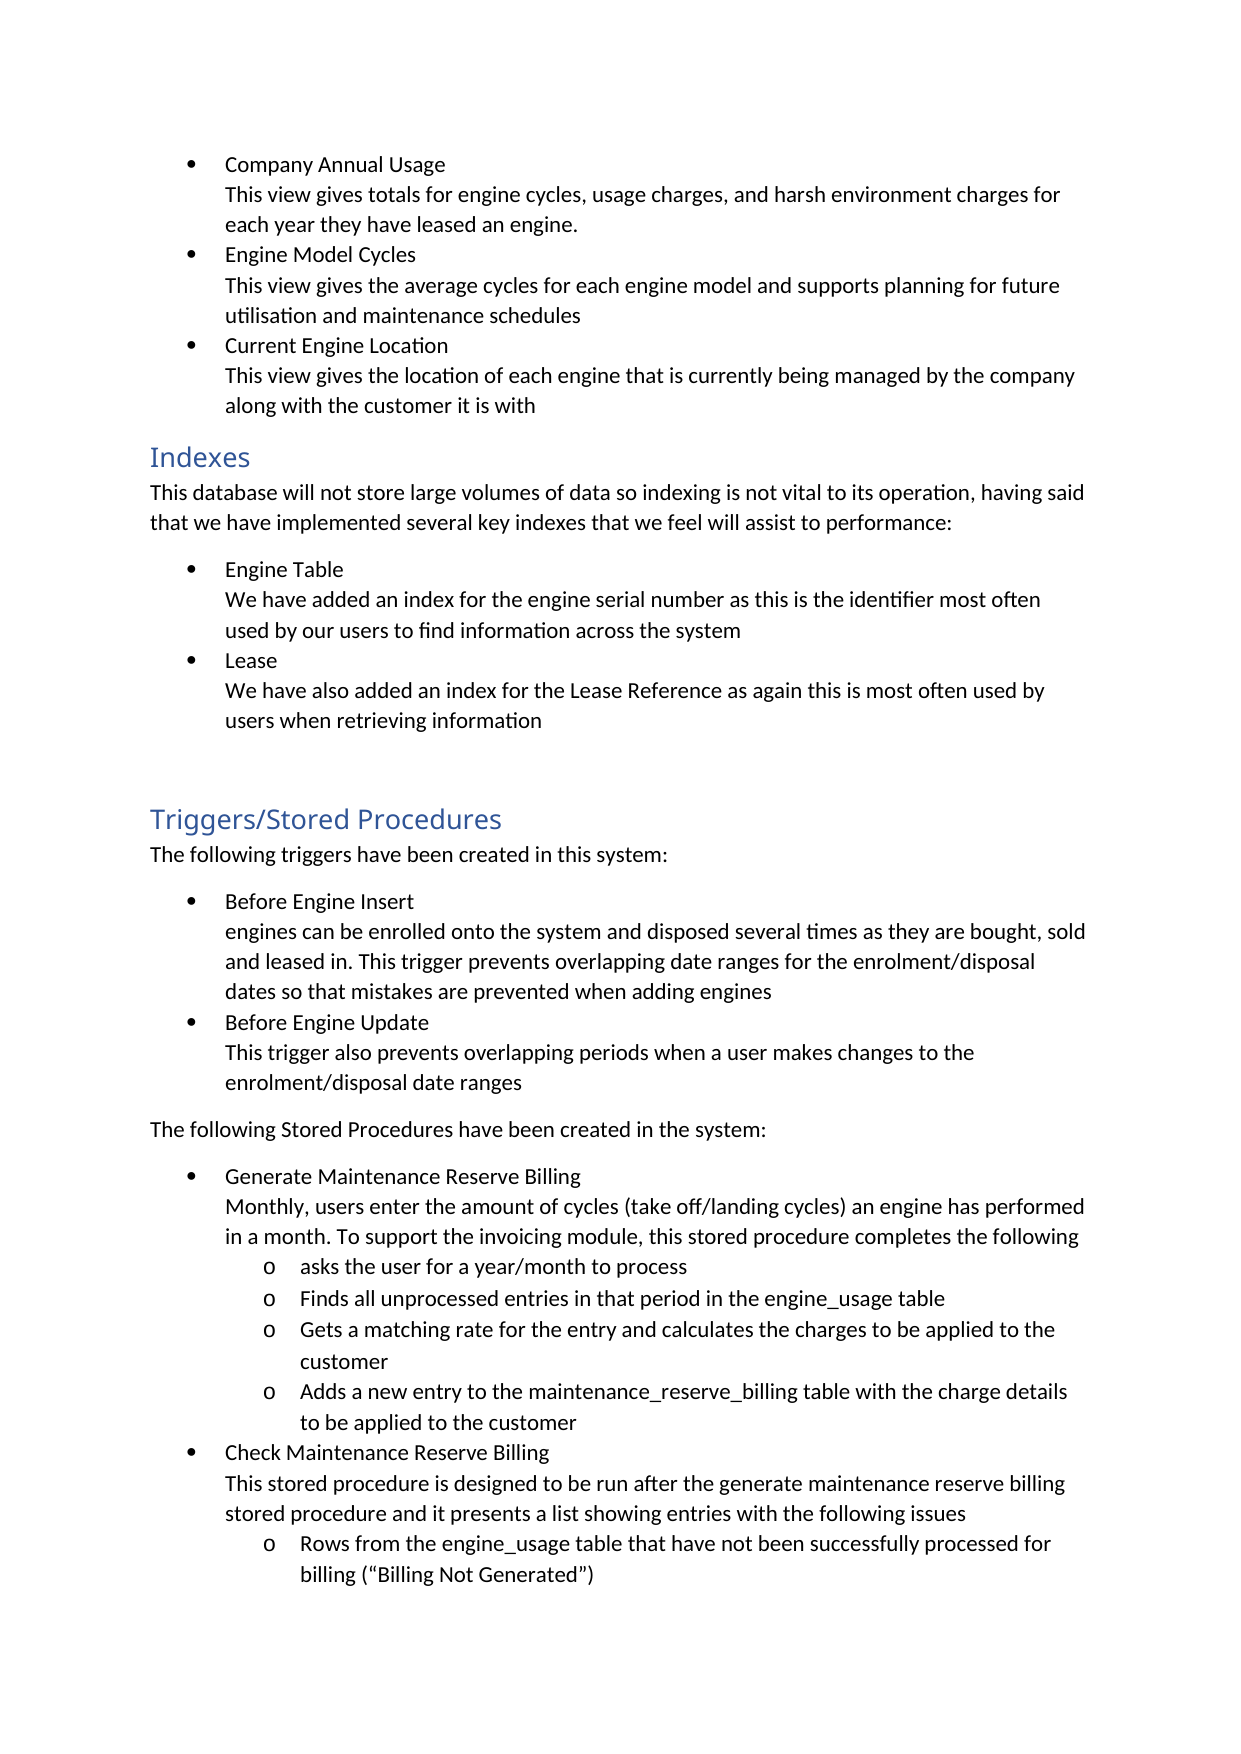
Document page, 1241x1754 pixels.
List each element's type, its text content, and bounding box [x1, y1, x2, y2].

list Company Annual Usage This view gives totals for engine cycles, usage charges, and harsh environment charges for each year they have leased an engine. [187, 150, 1090, 238]
text This database will not store large volumes of data so indexing is not vital to its operation, having said that we have implemented several key indexes that we feel will assist to performance: [150, 478, 1090, 537]
list Engine Model Cycles This view gives the average cycles for each engine model and supports planning for future utilisation and maintenance schedules [187, 241, 1090, 329]
list Current Engine Location This view gives the location of each engine that is currently being managed by the company along with the customer it is with [187, 331, 1090, 420]
subtitle Triggers/Stored Procedures [150, 800, 1090, 837]
list Lease We have also added an index for the Lease Reference as again this is most often used by users when retrieving information [187, 646, 1090, 734]
list Before Engine Update This trigger also prevents overlapping periods when a user makes changes to the enrolment/disposal date ranges [187, 1008, 1090, 1096]
text The following triggers have been created in this system: [150, 840, 1090, 868]
text The following Stored Procedures have been created in the system: [150, 1115, 1090, 1143]
list Before Engine Insert engines can be enrolled onto the system and disposed several times as they are bought, sold and leased in. This trigger prevents overlapping date ranges for the enrolment/disposal dates so that mistakes are prevented when adding engines [187, 887, 1090, 1006]
list Rows from the engine_usage table that have not been successfully processed for billing (“Billing Not Generated”) [262, 1529, 1090, 1588]
list Engine Table We have added an index for the engine serial number as this is the identifier most often used by our users to find information across the system [187, 555, 1090, 644]
list Generate Maintenance Reserve Billing Monthly, users enter the amount of cycles (take off/landing cycles) an engine has performed in a month. To support the invoicing module, this stored procedure completes the following [187, 1162, 1090, 1250]
list Gets a matching rate for the entry and calculates the charges to be applied to the customer [262, 1315, 1090, 1375]
list asks the user for a year/month to process [262, 1252, 1090, 1282]
list Adds a new entry to the maintenance_reserve_billing table with the charge details to be applied to the customer [262, 1377, 1090, 1436]
list Finds all unprocessed entries in that period in the engine_usage table [262, 1284, 1090, 1313]
subtitle Indexes [150, 438, 1090, 475]
list Check Maintenance Reserve Billing This stored procedure is designed to be run after the generate maintenance reserve billing stored procedure and it presents a list showing entries with the following issues [187, 1438, 1090, 1527]
